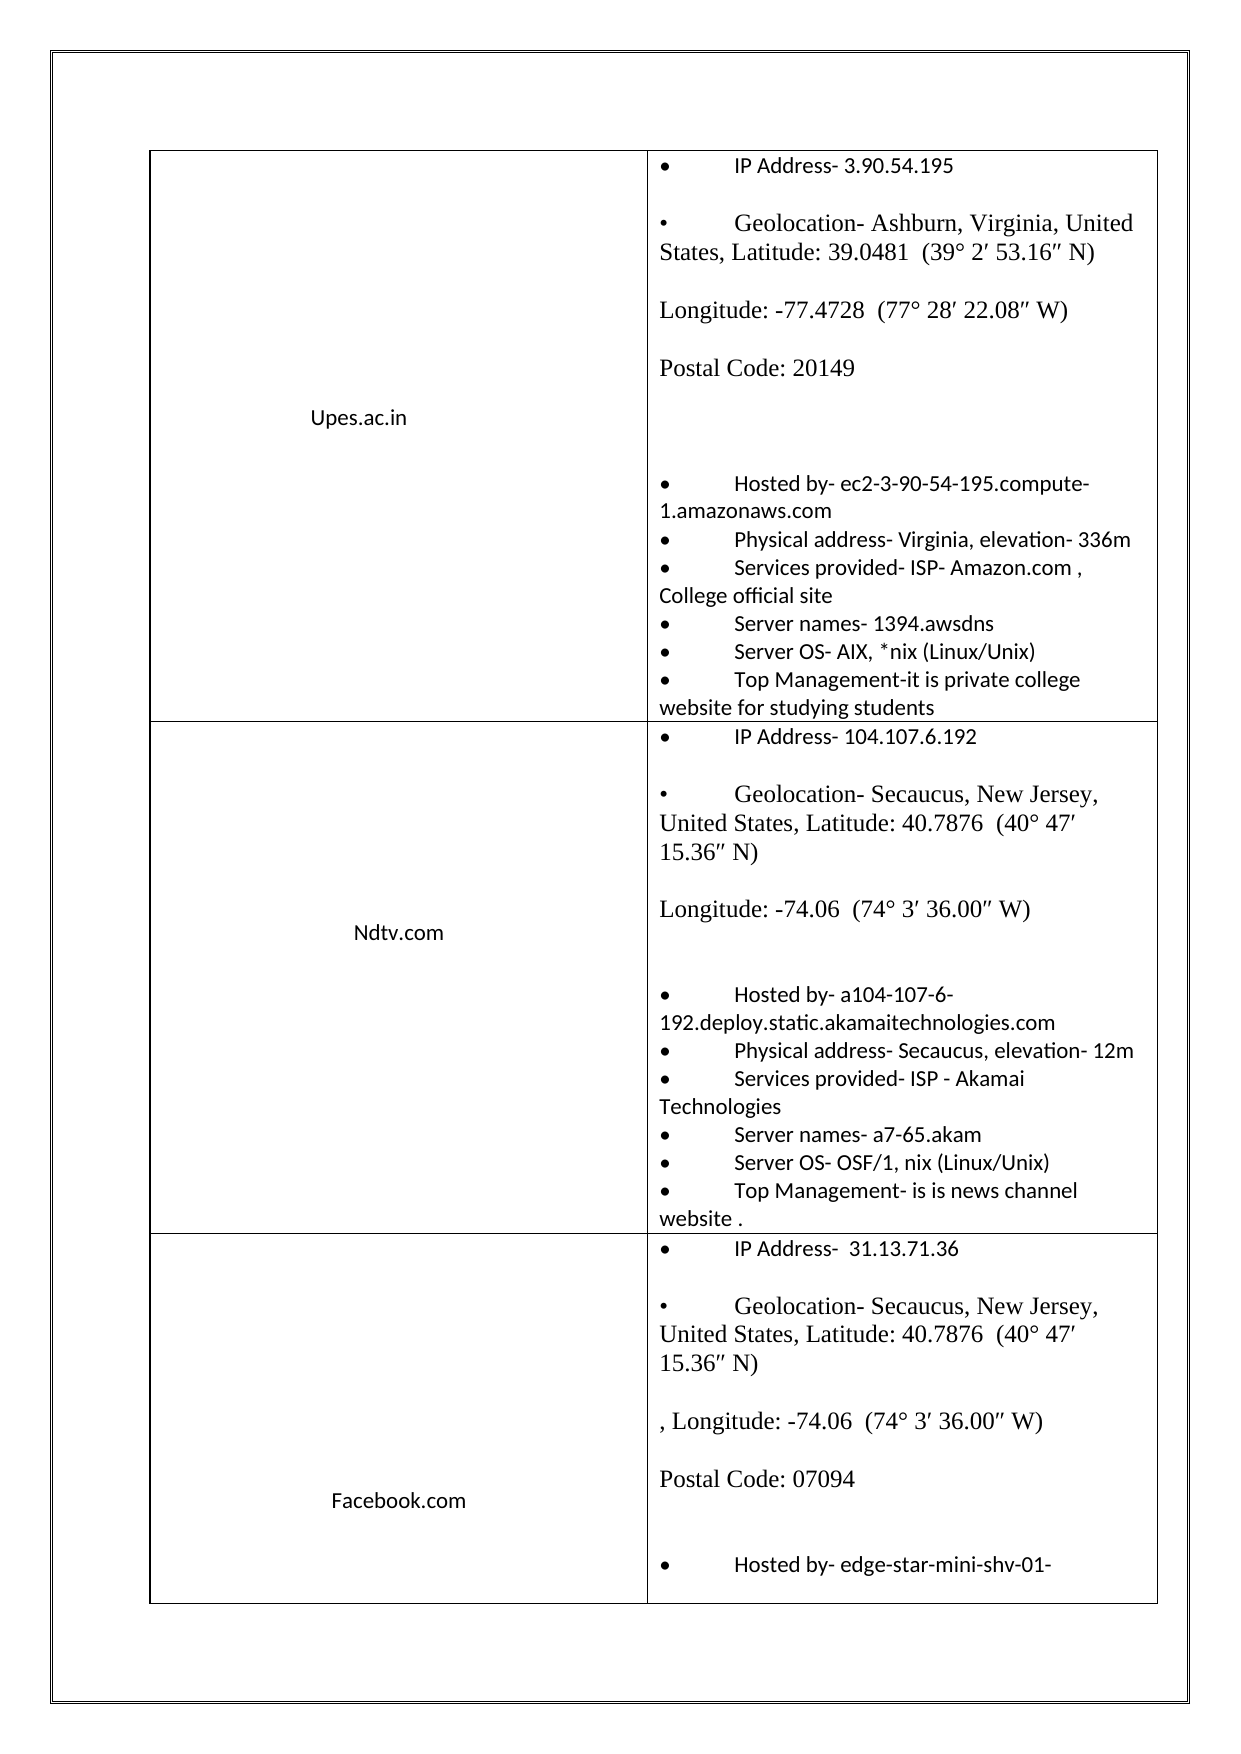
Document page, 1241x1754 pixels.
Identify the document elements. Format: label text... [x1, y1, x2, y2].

table_cell Facebook.com [151, 1234, 647, 1603]
table_cell • IP Address- 104.107.6.192 • Geolocation- Secaucus, New Jersey, United States, Latitude: 40.7876 (40° 47′ 15.36″ N) Longitude: -74.06 (74° 3′ 36.00″ W) • Hosted by- a104-107-6-192.deploy.static.akamaitechnologies.com • Physical address- Secaucus, elevation- 12m • Services provided- ISP - Akamai Technologies • Server names- a7-65.akam • Server OS- OSF/1, nix (Linux/Unix) • Top Management- is is news channel website . [648, 722, 1157, 1233]
table_cell Ndtv.com [151, 722, 647, 1233]
table_cell Upes.ac.in [151, 151, 647, 721]
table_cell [648, 1234, 1157, 1603]
table_cell • IP Address- 3.90.54.195 • Geolocation- Ashburn, Virginia, United States, Latitude: 39.0481 (39° 2′ 53.16″ N) Longitude: -77.4728 (77° 28′ 22.08″ W) Postal Code: 20149 • Hosted by- ec2-3-90-54-195.compute-1.amazonaws.com • Physical address- Virginia, elevation- 336m • Services provided- ISP- Amazon.com , College official site • Server names- 1394.awsdns • Server OS- AIX, *nix (Linux/Unix) • Top Management-it is private college website for studying students [648, 151, 1157, 721]
